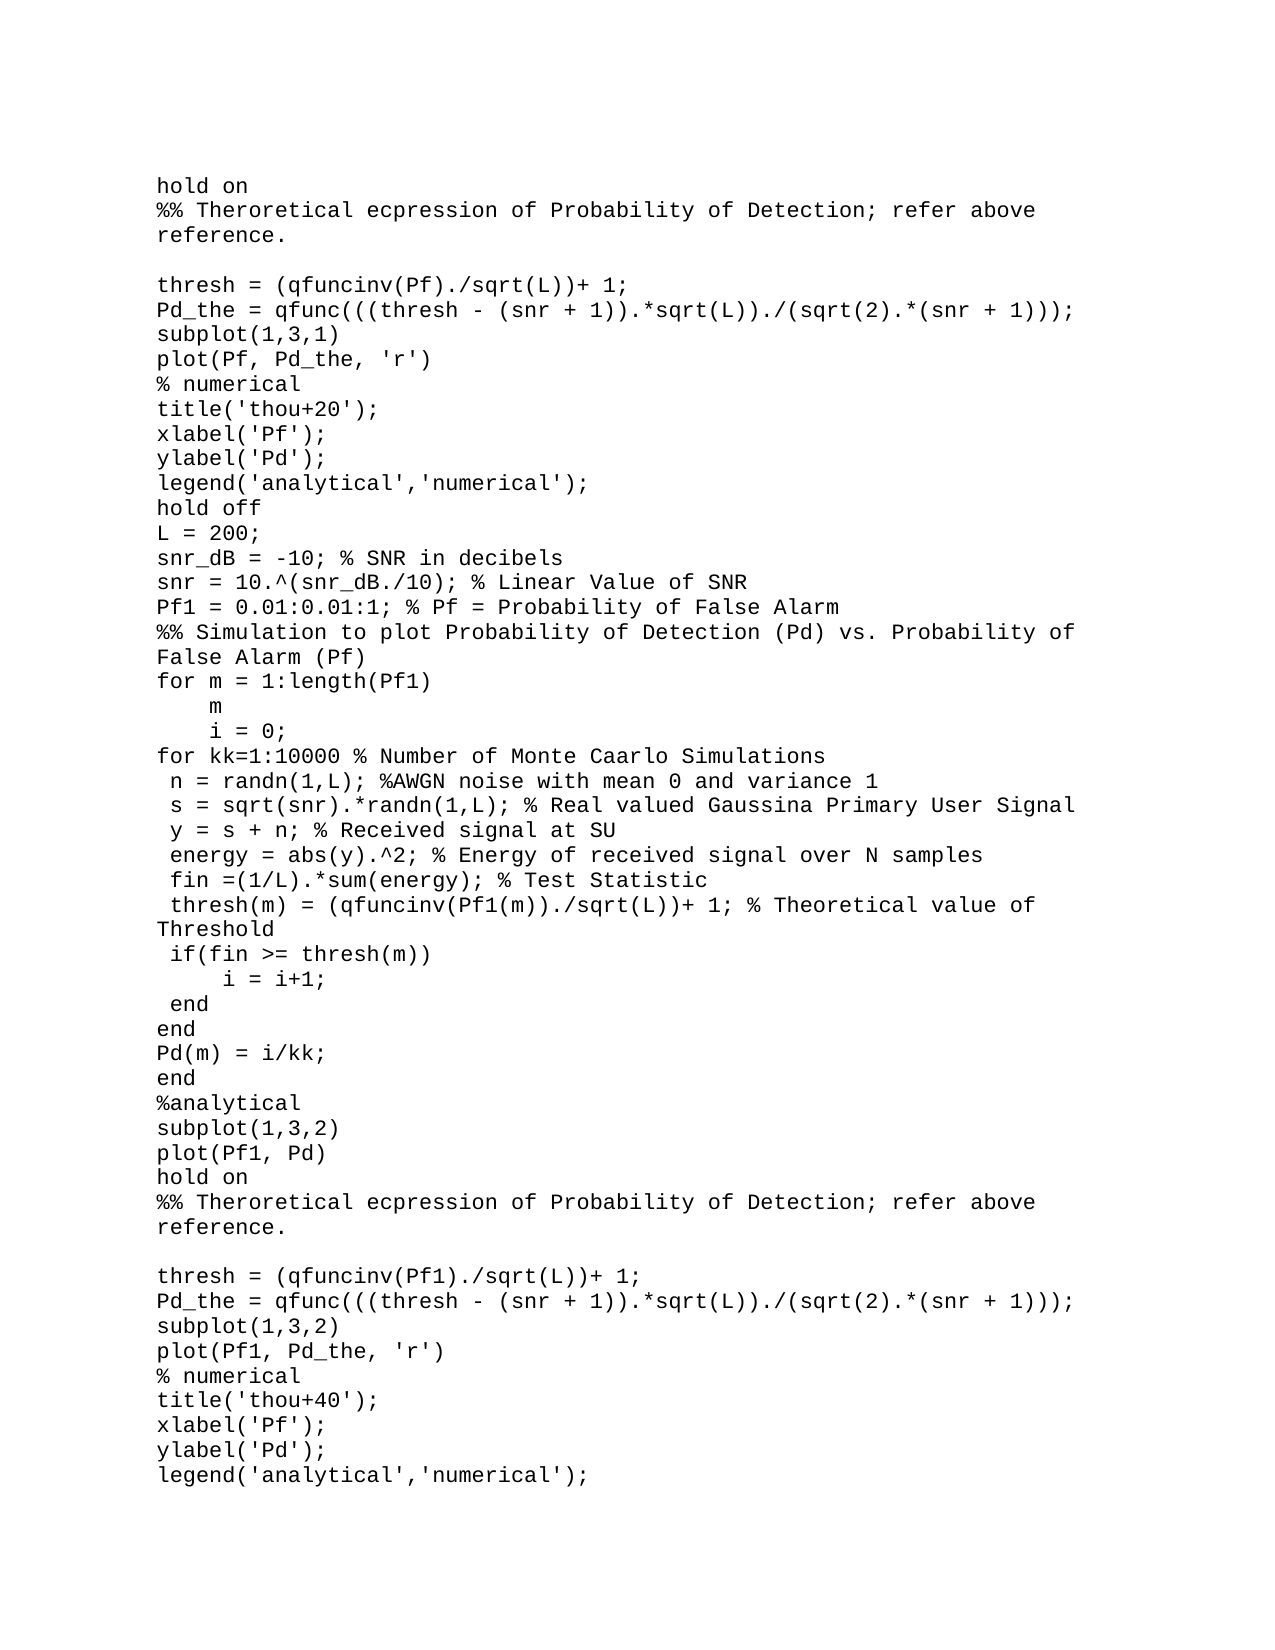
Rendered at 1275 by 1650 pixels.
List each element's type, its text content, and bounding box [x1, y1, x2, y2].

text hold on [156, 175, 1118, 199]
text xlabel('Pf'); [156, 423, 1118, 447]
text Pf1 = 0.01:0.01:1; % Pf = Probability of False Alarm [156, 596, 1118, 621]
text if(fin >= thresh(m)) [156, 943, 1118, 968]
text snr = 10.^(snr_dB./10); % Linear Value of SNR [156, 571, 1118, 596]
text Pd_the = qfunc(((thresh - (snr + 1)).*sqrt(L))./(sqrt(2).*(snr + 1))); [156, 1290, 1118, 1315]
text fin =(1/L).*sum(energy); % Test Statistic [156, 869, 1118, 894]
text legend('analytical','numerical'); [156, 1464, 1118, 1489]
text legend('analytical','numerical'); [156, 472, 1118, 497]
text i = 0; [156, 720, 1118, 745]
text Pd(m) = i/kk; [156, 1042, 1118, 1067]
text title('thou+20'); [156, 398, 1118, 423]
text y = s + n; % Received signal at SU [156, 819, 1118, 844]
text end [156, 1067, 1118, 1092]
text m [156, 695, 1118, 720]
text for kk=1:10000 % Number of Monte Caarlo Simulations [156, 745, 1118, 770]
text plot(Pf1, Pd_the, 'r') [156, 1340, 1118, 1365]
text ylabel('Pd'); [156, 447, 1118, 472]
text subplot(1,3,1) [156, 323, 1118, 348]
text n = randn(1,L); %AWGN noise with mean 0 and variance 1 [156, 770, 1118, 794]
text subplot(1,3,2) [156, 1315, 1118, 1340]
text L = 200; [156, 522, 1118, 547]
text ylabel('Pd'); [156, 1439, 1118, 1464]
text plot(Pf, Pd_the, 'r') [156, 348, 1118, 373]
text thresh = (qfuncinv(Pf)./sqrt(L))+ 1; [156, 274, 1118, 299]
text Pd_the = qfunc(((thresh - (snr + 1)).*sqrt(L))./(sqrt(2).*(snr + 1))); [156, 299, 1118, 323]
text energy = abs(y).^2; % Energy of received signal over N samples [156, 844, 1118, 869]
text i = i+1; [156, 968, 1118, 993]
text snr_dB = -10; % SNR in decibels [156, 547, 1118, 571]
text xlabel('Pf'); [156, 1414, 1118, 1439]
text subplot(1,3,2) [156, 1117, 1118, 1142]
text %% Simulation to plot Probability of Detection (Pd) vs. Probability of False Alarm (Pf) [156, 621, 1118, 671]
text thresh = (qfuncinv(Pf1)./sqrt(L))+ 1; [156, 1266, 1118, 1290]
text hold off [156, 497, 1118, 522]
text %analytical [156, 1092, 1118, 1117]
text %% Theroretical ecpression of Probability of Detection; refer above reference. [156, 199, 1118, 249]
text s = sqrt(snr).*randn(1,L); % Real valued Gaussina Primary User Signal [156, 794, 1118, 819]
text end [156, 993, 1118, 1018]
text for m = 1:length(Pf1) [156, 671, 1118, 695]
text plot(Pf1, Pd) [156, 1142, 1118, 1166]
text % numerical [156, 373, 1118, 398]
text thresh(m) = (qfuncinv(Pf1(m))./sqrt(L))+ 1; % Theoretical value of Threshold [156, 894, 1118, 943]
text %% Theroretical ecpression of Probability of Detection; refer above reference. [156, 1191, 1118, 1241]
text hold on [156, 1166, 1118, 1191]
text title('thou+40'); [156, 1389, 1118, 1414]
text end [156, 1018, 1118, 1042]
text % numerical [156, 1365, 1118, 1389]
